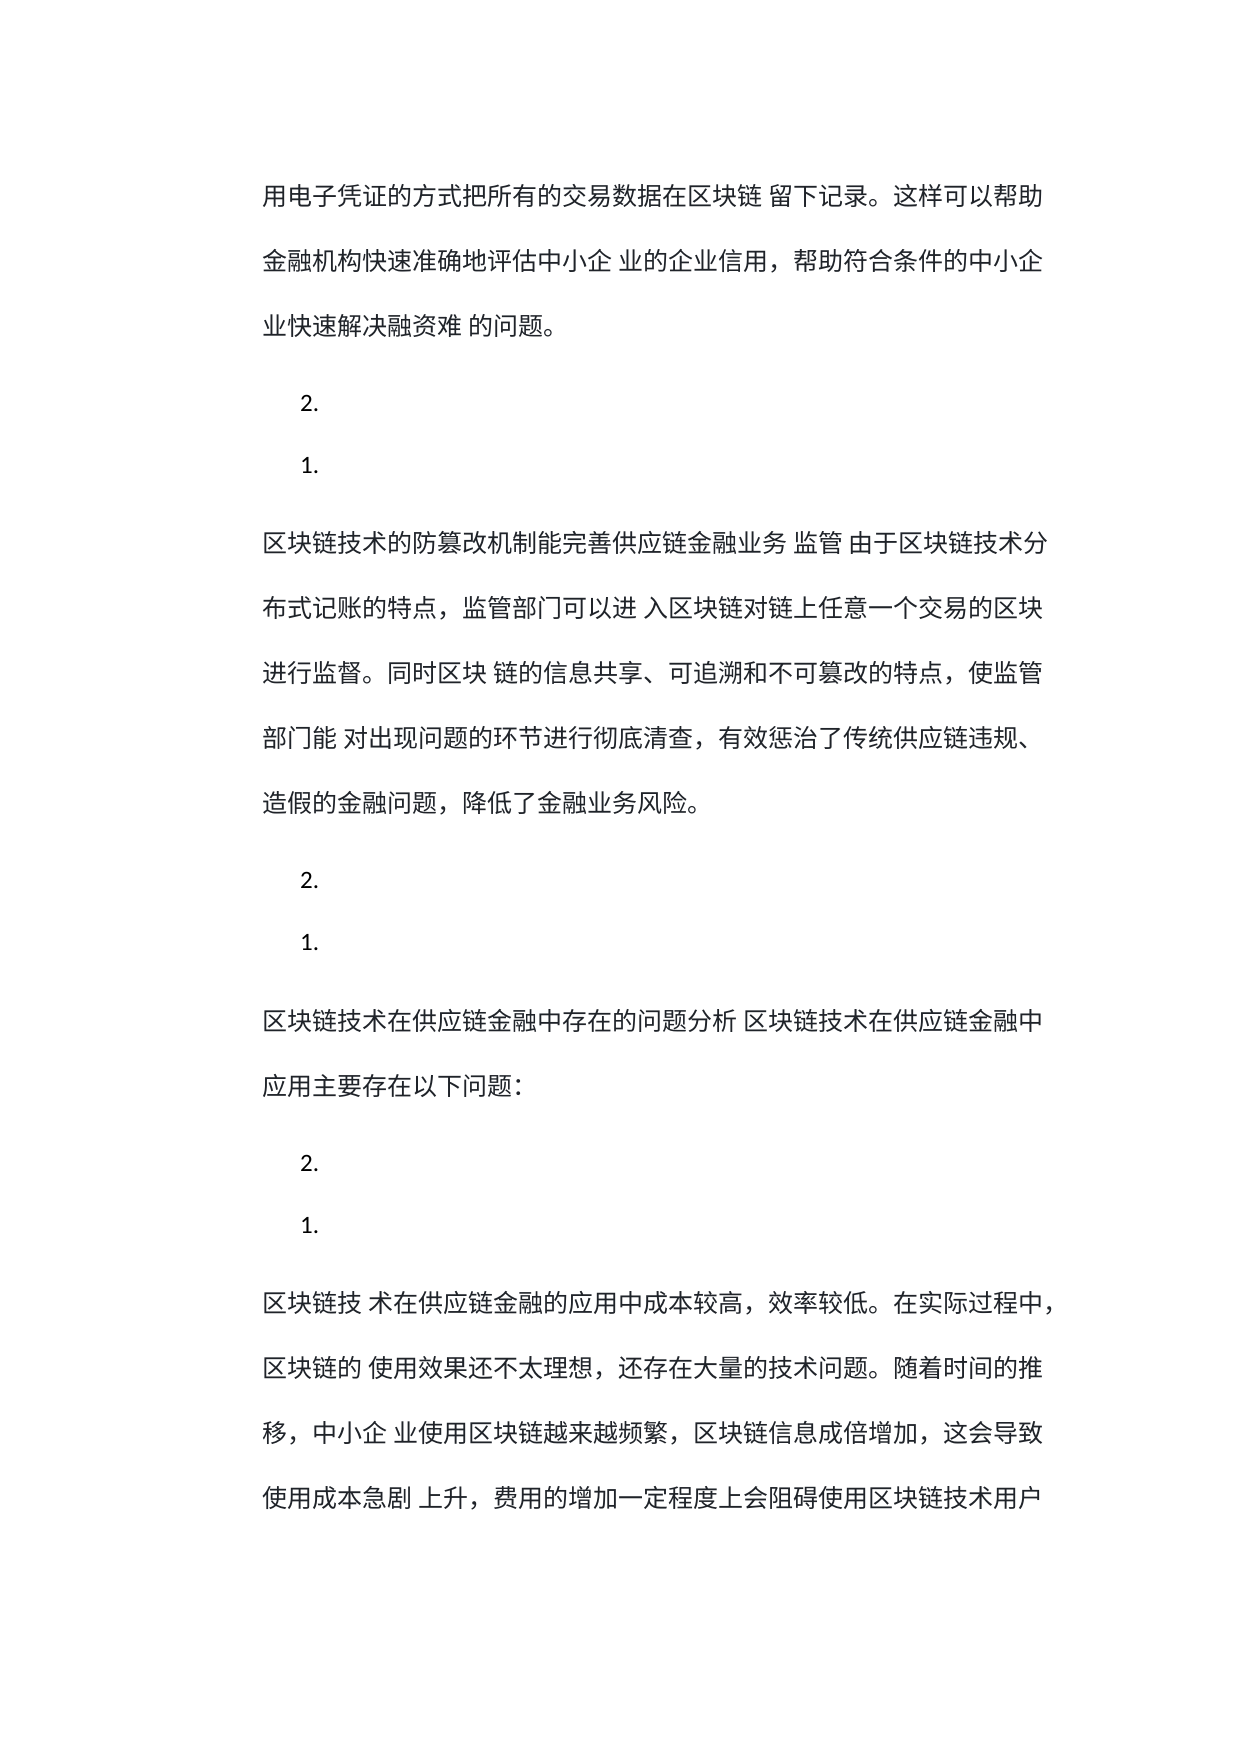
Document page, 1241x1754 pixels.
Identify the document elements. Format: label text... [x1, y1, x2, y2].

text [262, 162, 1053, 357]
text 区块链技术在供应链金融中存在的问题分析 区块链技术在供应链金融中应用主要存在以下问题： [262, 987, 1053, 1117]
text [262, 1269, 1053, 1529]
text 区块链技术的防篡改机制能完善供应链金融业务 监管 由于区块链技术分布式记账的特点，监管部门可以进 入区块链对链上任意一个交易的区块进行监督。同时区块 链的信息共享、可追溯和不可篡改的特点，使监管部门能 对出现问题的环节进行彻底清查，有效惩治了传统供应链违规、造假的金融问题，降低了金融业务风险。 [262, 509, 1053, 834]
